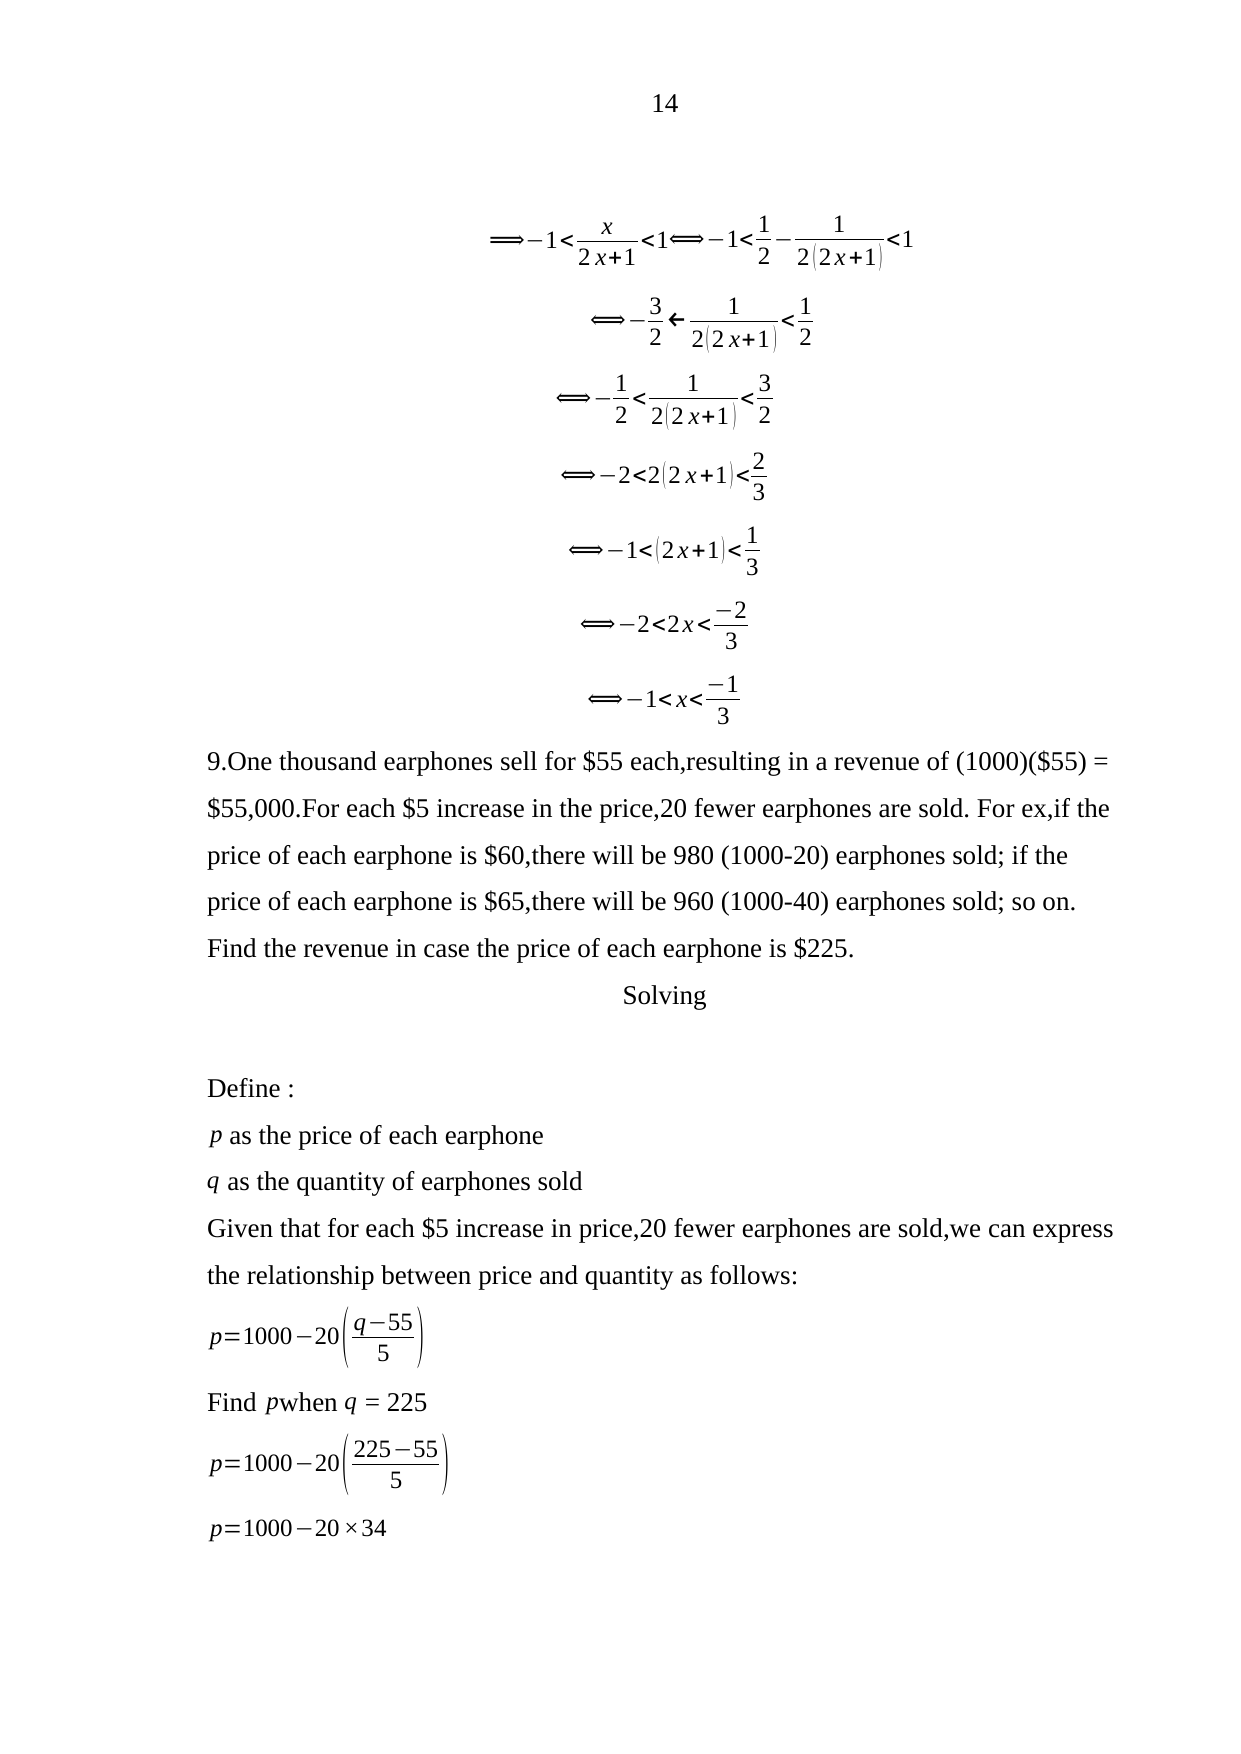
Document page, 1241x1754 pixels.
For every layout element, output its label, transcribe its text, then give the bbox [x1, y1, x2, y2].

text as the quantity of earphones sold [207, 1165, 1122, 1197]
text as the price of each earphone [207, 1119, 1122, 1150]
text 9.One thousand earphones sell for $55 each,resulting in a revenue of (1000)($55) = $55,000.For each $5 increase in the price,20 fewer earphones are sold. For ex,if the price of each earphone is $60,there will be 980 (1000-20) earphones sold; if the price of each earphone is $65,there will be 960 (1000-40) earphones sold; so on. Find the revenue in case the price of each earphone is $225. [207, 745, 1122, 963]
text Given that for each $5 increase in price,20 fewer earphones are sold,we can express the relationship between price and quantity as follows: [207, 1212, 1122, 1290]
text Define : [207, 1072, 1122, 1103]
text Solving [207, 979, 1122, 1010]
text Find when = 225 [207, 1386, 1122, 1417]
